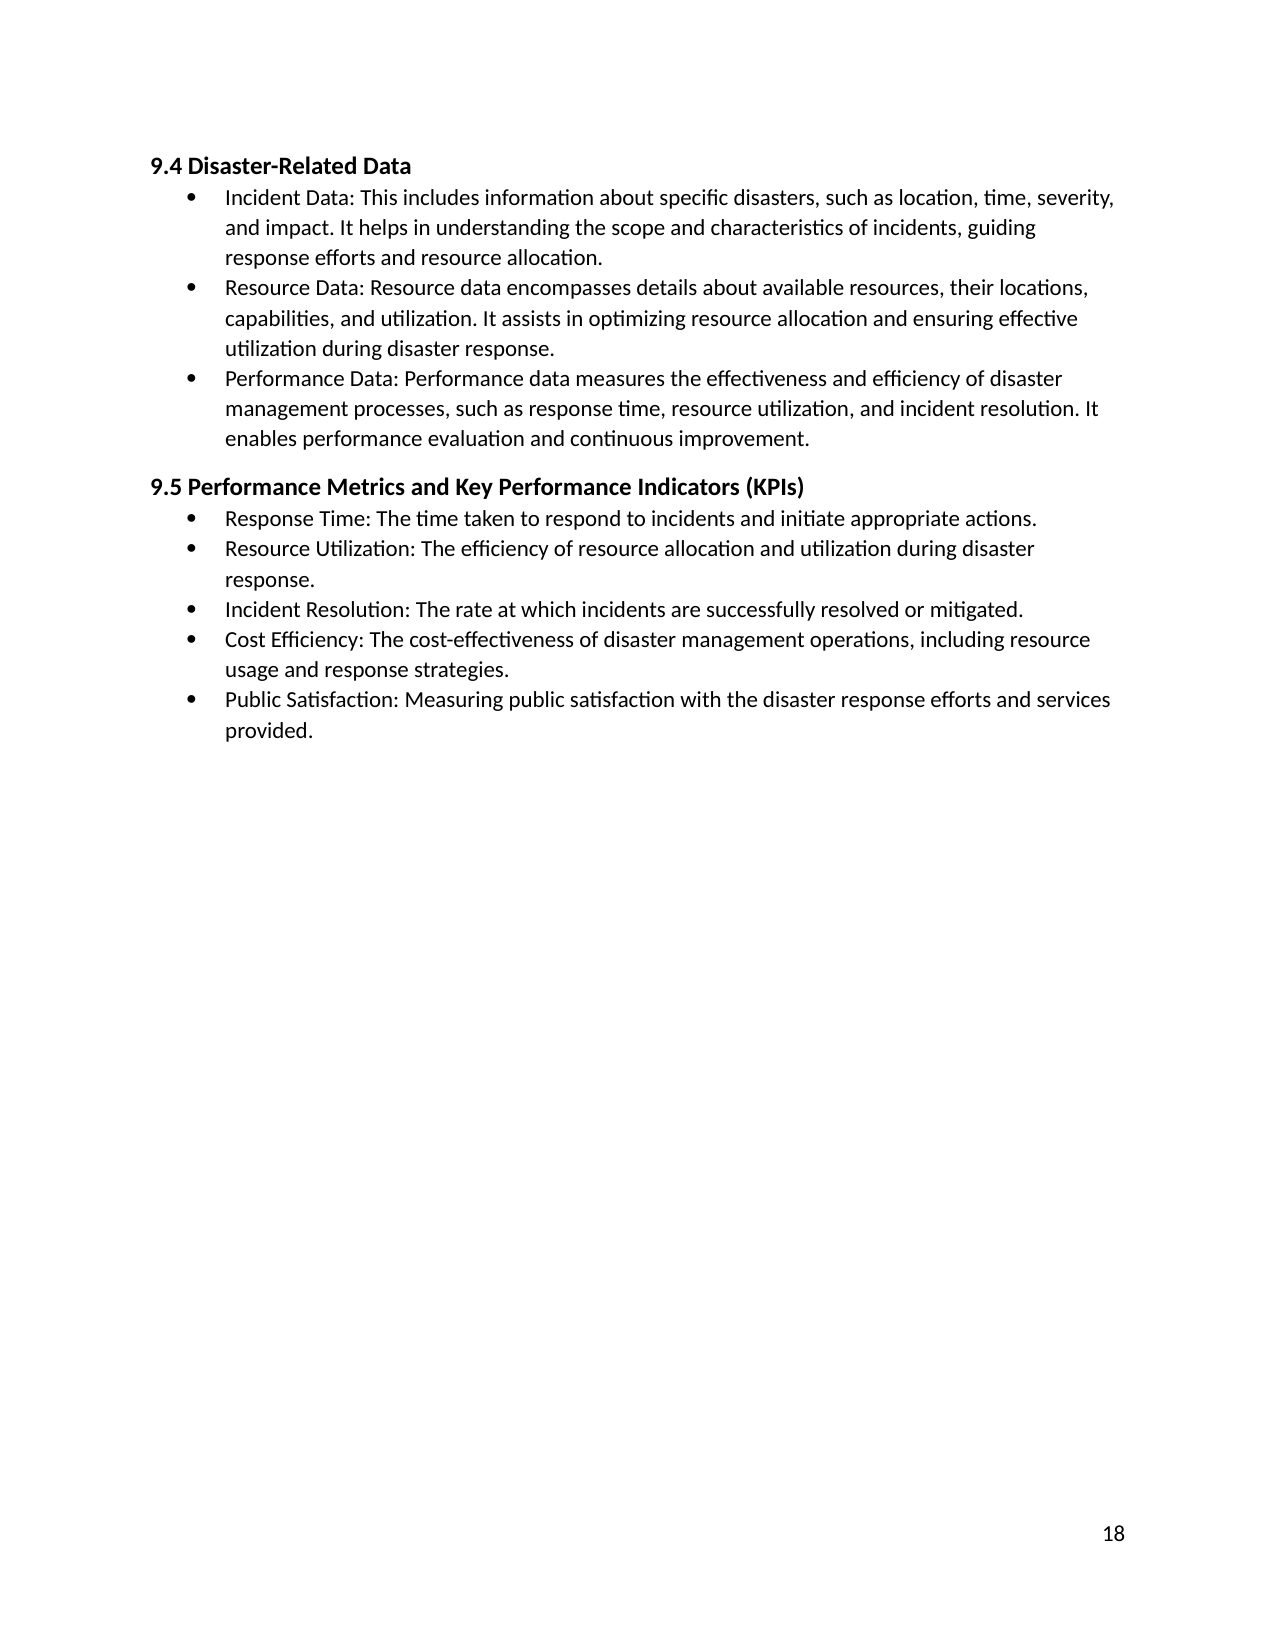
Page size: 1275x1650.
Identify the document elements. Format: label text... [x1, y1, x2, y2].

subtitle 9.4 Disaster-Related Data [150, 150, 1125, 181]
list Cost Efficiency: The cost-effectiveness of disaster management operations, including resource usage and response strategies. [187, 625, 1125, 683]
list Incident Data: This includes information about specific disasters, such as location, time, severity, and impact. It helps in understanding the scope and characteristics of incidents, guiding response efforts and resource allocation. [187, 183, 1125, 271]
list Public Satisfaction: Measuring public satisfaction with the disaster response efforts and services provided. [187, 686, 1125, 744]
list Response Time: The time taken to respond to incidents and initiate appropriate actions. [187, 504, 1125, 532]
list Incident Resolution: The rate at which incidents are successfully resolved or mitigated. [187, 595, 1125, 623]
list Performance Data: Performance data measures the effectiveness and efficiency of disaster management processes, such as response time, resource utilization, and incident resolution. It enables performance evaluation and continuous improvement. [187, 364, 1125, 453]
list Resource Data: Resource data encompasses details about available resources, their locations, capabilities, and utilization. It assists in optimizing resource allocation and ensuring effective utilization during disaster response. [187, 273, 1125, 362]
list Resource Utilization: The efficiency of resource allocation and utilization during disaster response. [187, 534, 1125, 593]
subtitle 9.5 Performance Metrics and Key Performance Indicators (KPIs) [150, 471, 1125, 502]
